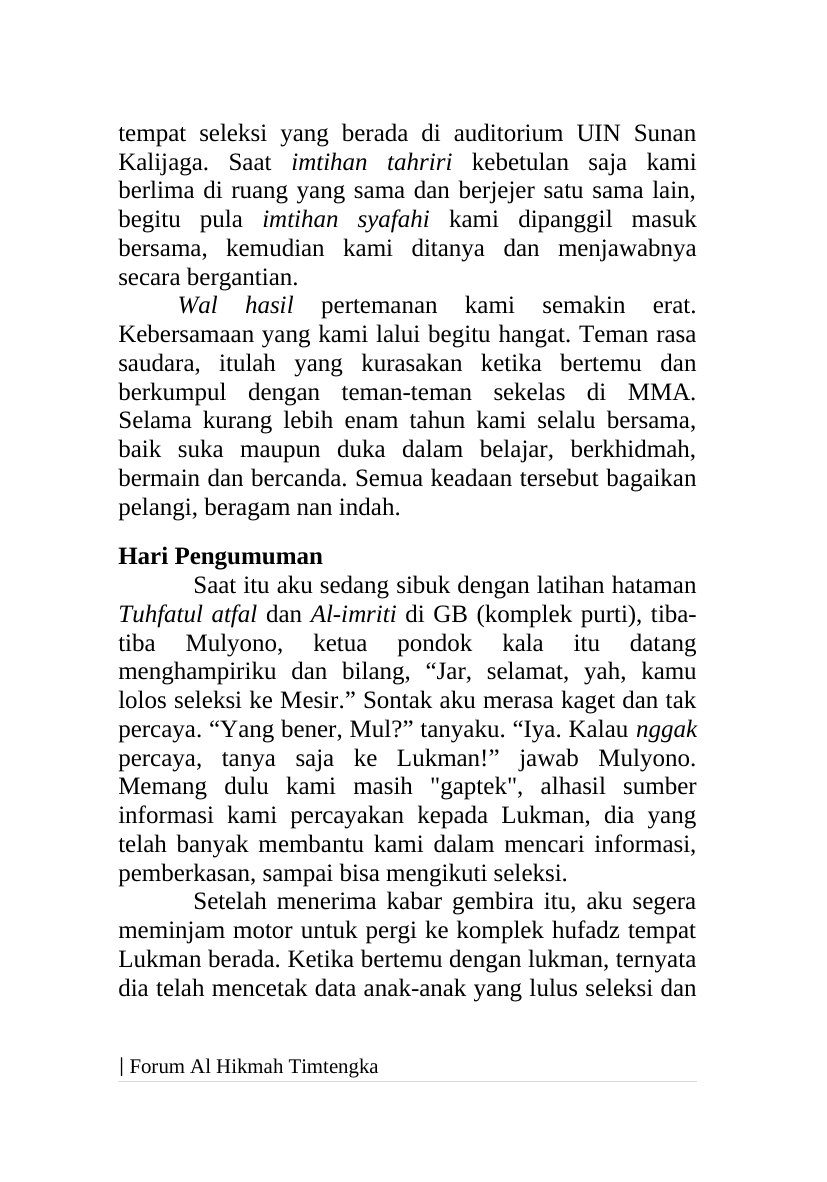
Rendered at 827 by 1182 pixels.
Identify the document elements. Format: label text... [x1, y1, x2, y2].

list Saat itu aku sedang sibuk dengan latihan hataman Tuhfatul atfal dan Al-imriti di GB (komplek purti), tiba-tiba Mulyono, ketua pondok kala itu datang menghampiriku dan bilang, “Jar, selamat, yah, kamu lolos seleksi ke Mesir.” Sontak aku merasa kaget dan tak percaya. “Yang bener, Mul?” tanyaku. “Iya. Kalau nggak percaya, tanya saja ke Lukman!” jawab Mulyono. Memang dulu kami masih "gaptek", alhasil sumber informasi kami percayakan kepada Lukman, dia yang telah banyak membantu kami dalam mencari informasi, pemberkasan, sampai bisa mengikuti seleksi. [118, 570, 697, 886]
list Wal hasil pertemanan kami semakin erat. Kebersamaan yang kami lalui begitu hangat. Teman rasa saudara, itulah yang kurasakan ketika bertemu dan berkumpul dengan teman-teman sekelas di MMA. Selama kurang lebih enam tahun kami selalu bersama, baik suka maupun duka dalam belajar, berkhidmah, bermain dan bercanda. Semua keadaan tersebut bagaikan pelangi, beragam nan indah. [118, 291, 697, 521]
text Hari Pengumuman [118, 541, 697, 570]
